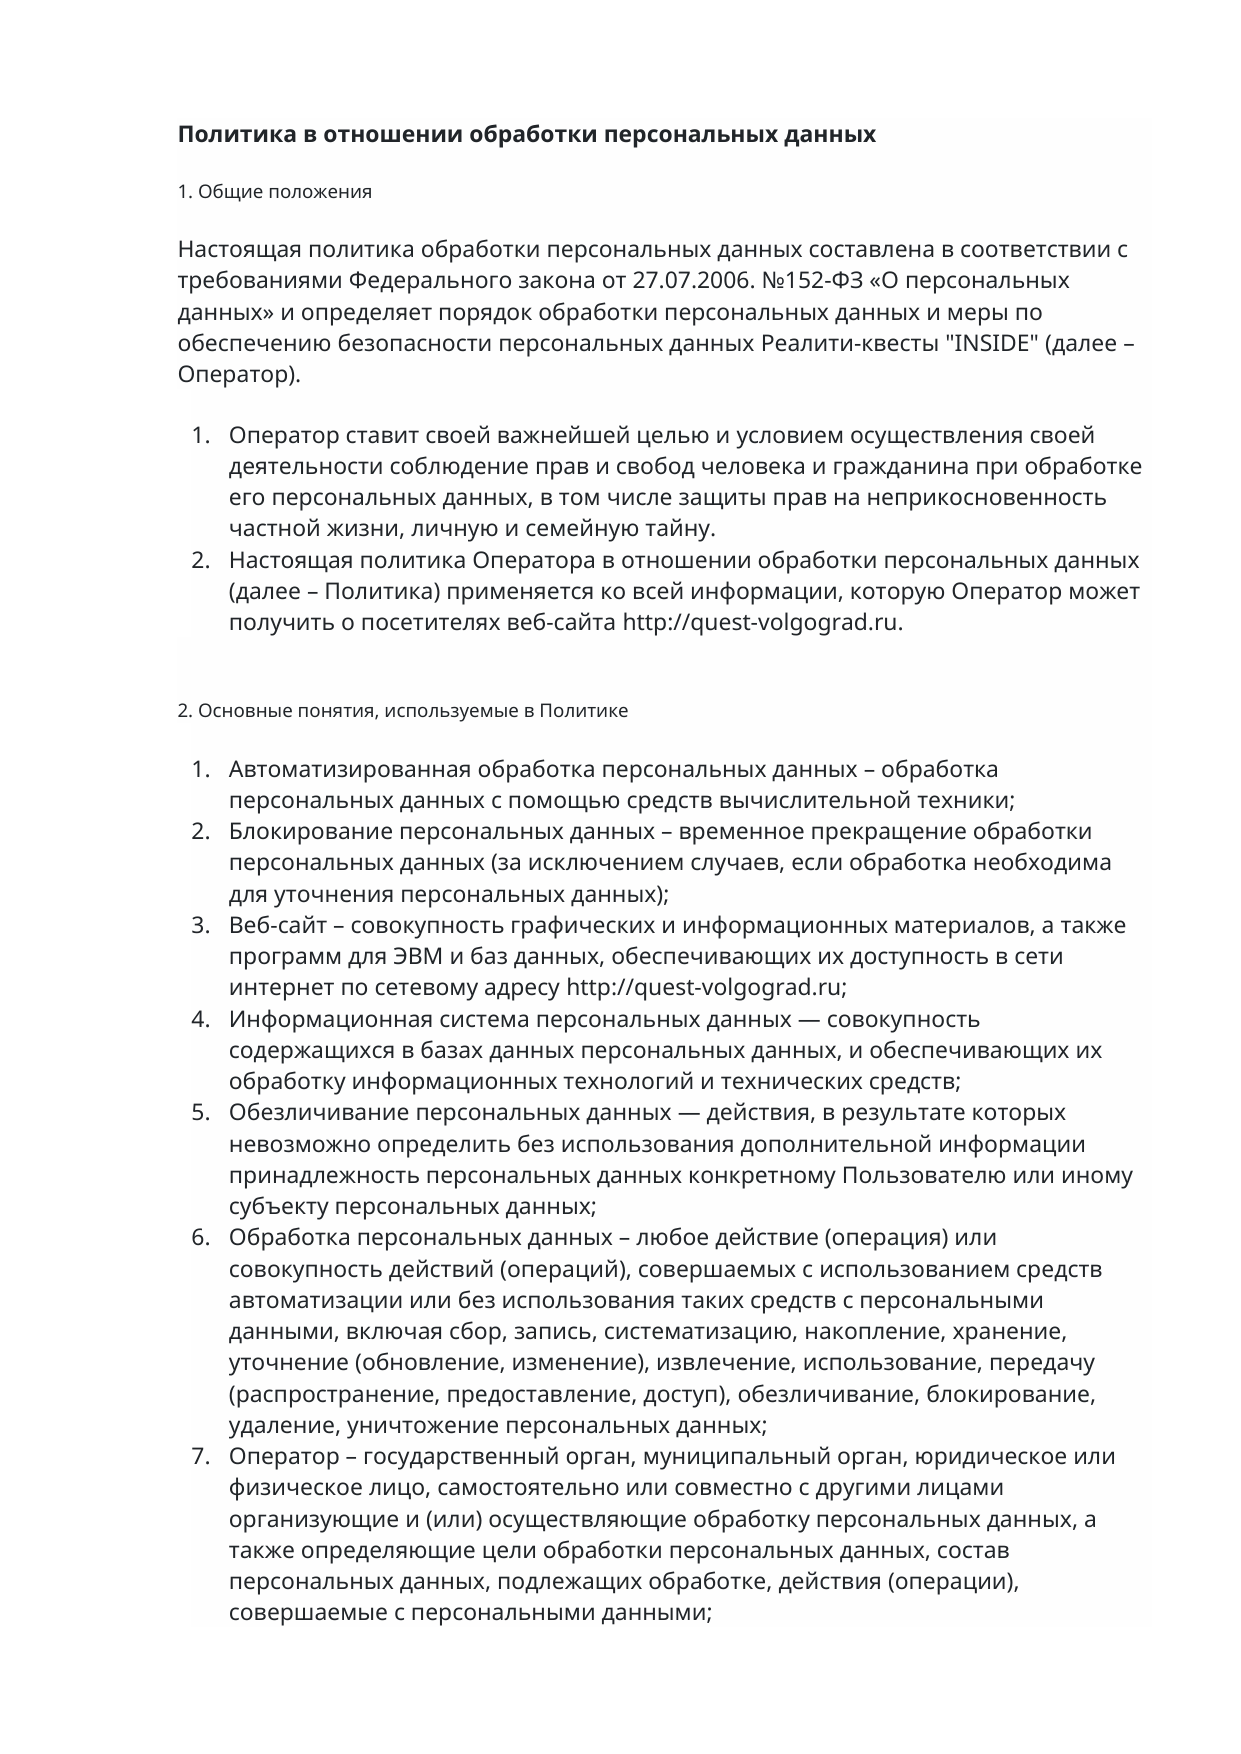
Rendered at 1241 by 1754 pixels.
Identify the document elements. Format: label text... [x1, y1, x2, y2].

list Блокирование персональных данных – временное прекращение обработки персональных данных (за исключением случаев, если обработка необходима для уточнения персональных данных); [191, 815, 1152, 909]
list Веб-сайт – совокупность графических и информационных материалов, а также программ для ЭВМ и баз данных, обеспечивающих их доступность в сети интернет по сетевому адресу http://quest-volgograd.ru; [191, 909, 1152, 1002]
list Автоматизированная обработка персональных данных – обработка персональных данных с помощью средств вычислительной техники; [191, 752, 1152, 815]
text 1. Общие положения [177, 178, 1152, 204]
text 2. Основные понятия, используемые в Политике [177, 698, 1152, 723]
list Информационная система персональных данных — совокупность содержащихся в базах данных персональных данных, и обеспечивающих их обработку информационных технологий и технических средств; [191, 1002, 1152, 1096]
list Оператор ставит своей важнейшей целью и условием осуществления своей деятельности соблюдение прав и свобод человека и гражданина при обработке его персональных данных, в том числе защиты прав на неприкосновенность частной жизни, личную и семейную тайну. [191, 419, 1152, 544]
list Обезличивание персональных данных — действия, в результате которых невозможно определить без использования дополнительной информации принадлежность персональных данных конкретному Пользователю или иному субъекту персональных данных; [191, 1096, 1152, 1221]
text Политика в отношении обработки персональных данных [177, 118, 1152, 149]
text Настоящая политика обработки персональных данных составлена в соответствии с требованиями Федерального закона от 27.07.2006. №152-ФЗ «О персональных данных» и определяет порядок обработки персональных данных и меры по обеспечению безопасности персональных данных Реалити-квесты "INSIDE" (далее – Оператор). [177, 233, 1152, 389]
list Обработка персональных данных – любое действие (операция) или совокупность действий (операций), совершаемых с использованием средств автоматизации или без использования таких средств с персональными данными, включая сбор, запись, систематизацию, накопление, хранение, уточнение (обновление, изменение), извлечение, использование, передачу (распространение, предоставление, доступ), обезличивание, блокирование, удаление, уничтожение персональных данных; [191, 1221, 1152, 1440]
list Оператор – государственный орган, муниципальный орган, юридическое или физическое лицо, самостоятельно или совместно с другими лицами организующие и (или) осуществляющие обработку персональных данных, а также определяющие цели обработки персональных данных, состав персональных данных, подлежащих обработке, действия (операции), совершаемые с персональными данными; [191, 1440, 1152, 1627]
list Настоящая политика Оператора в отношении обработки персональных данных (далее – Политика) применяется ко всей информации, которую Оператор может получить о посетителях веб-сайта http://quest-volgograd.ru. [191, 544, 1152, 637]
